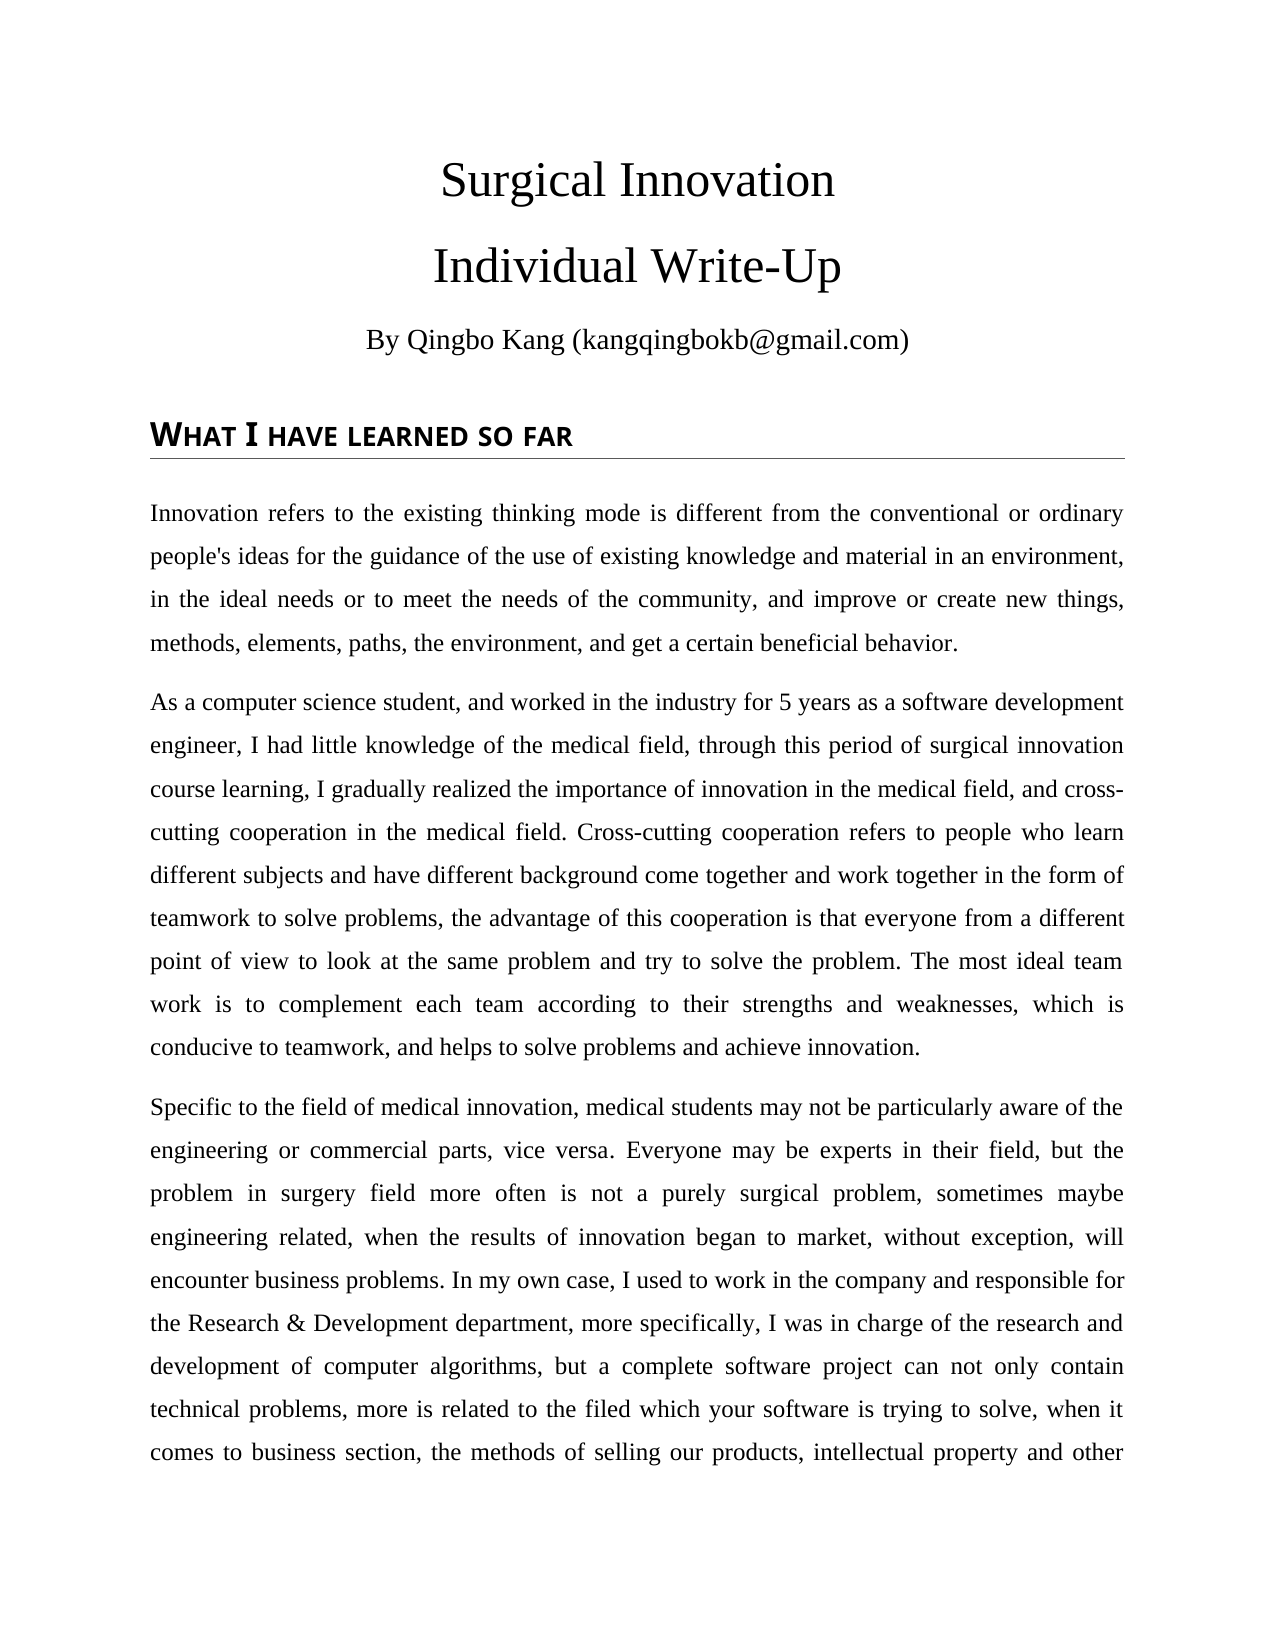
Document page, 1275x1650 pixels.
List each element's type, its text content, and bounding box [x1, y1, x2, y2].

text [150, 1092, 1125, 1466]
text Innovation refers to the existing thinking mode is different from the conventional or ordinary people's ideas for the guidance of the use of existing knowledge and material in an environment, in the ideal needs or to meet the needs of the community, and improve or create new things, methods, elements, paths, the environment, and get a certain beneficial behavior. [150, 498, 1125, 656]
title Individual Write-Up [150, 236, 1125, 294]
subtitle What I have learned so far [150, 410, 1125, 458]
title By Qingbo Kang (kangqingbokb@gmail.com) [150, 322, 1125, 356]
text As a computer science student, and worked in the industry for 5 years as a software development engineer, I had little knowledge of the medical field, through this period of surgical innovation course learning, I gradually realized the importance of innovation in the medical field, and cross-cutting cooperation in the medical field. Cross-cutting cooperation refers to people who learn different subjects and have different background come together and work together in the form of teamwork to solve problems, the advantage of this cooperation is that everyone from a different point of view to look at the same problem and try to solve the problem. The most ideal team work is to complement each team according to their strengths and weaknesses, which is conducive to teamwork, and helps to solve problems and achieve innovation. [150, 687, 1125, 1061]
title Surgical Innovation [150, 150, 1125, 207]
